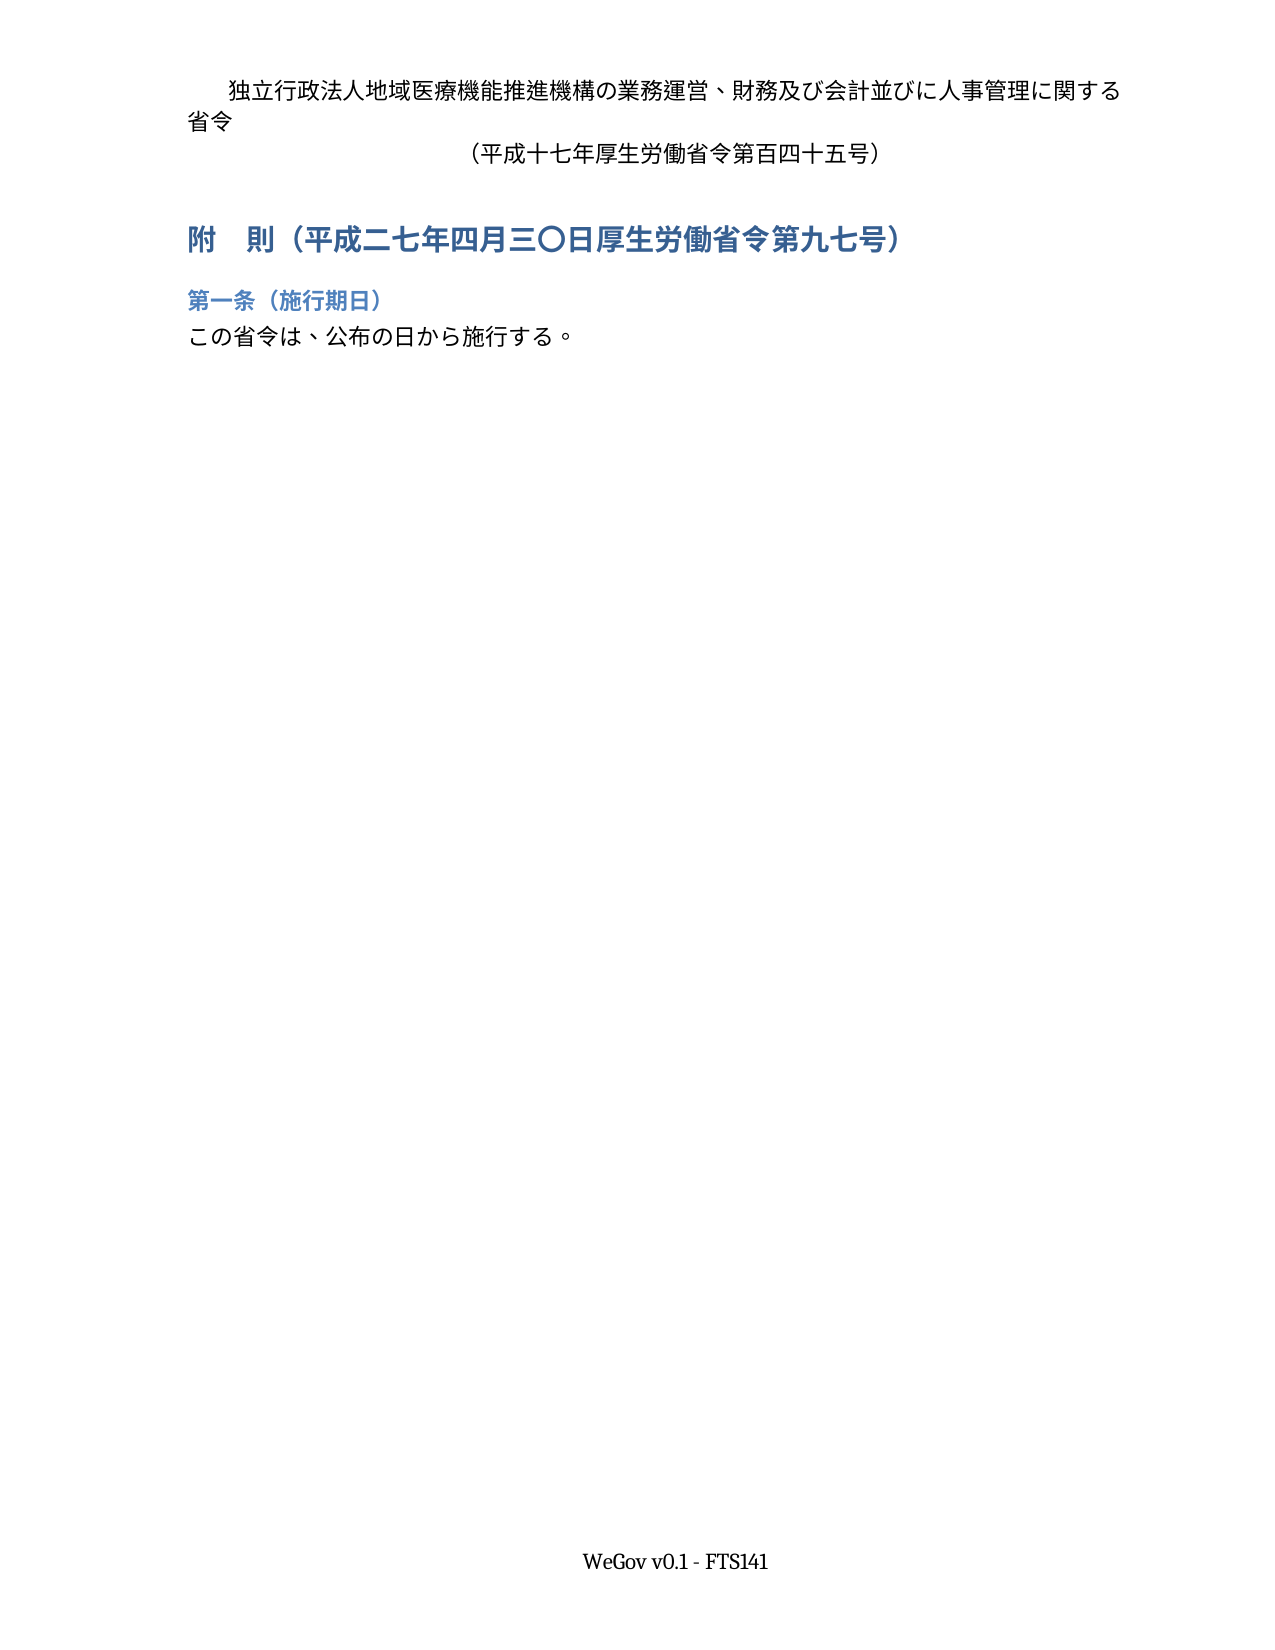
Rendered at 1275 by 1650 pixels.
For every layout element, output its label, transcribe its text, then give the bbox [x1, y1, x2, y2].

subtitle 第一条（施行期日） [187, 285, 1087, 316]
text この省令は、公布の日から施行する。 [187, 321, 1087, 352]
subtitle 附 則（平成二七年四月三〇日厚生労働省令第九七号） [187, 219, 1087, 258]
